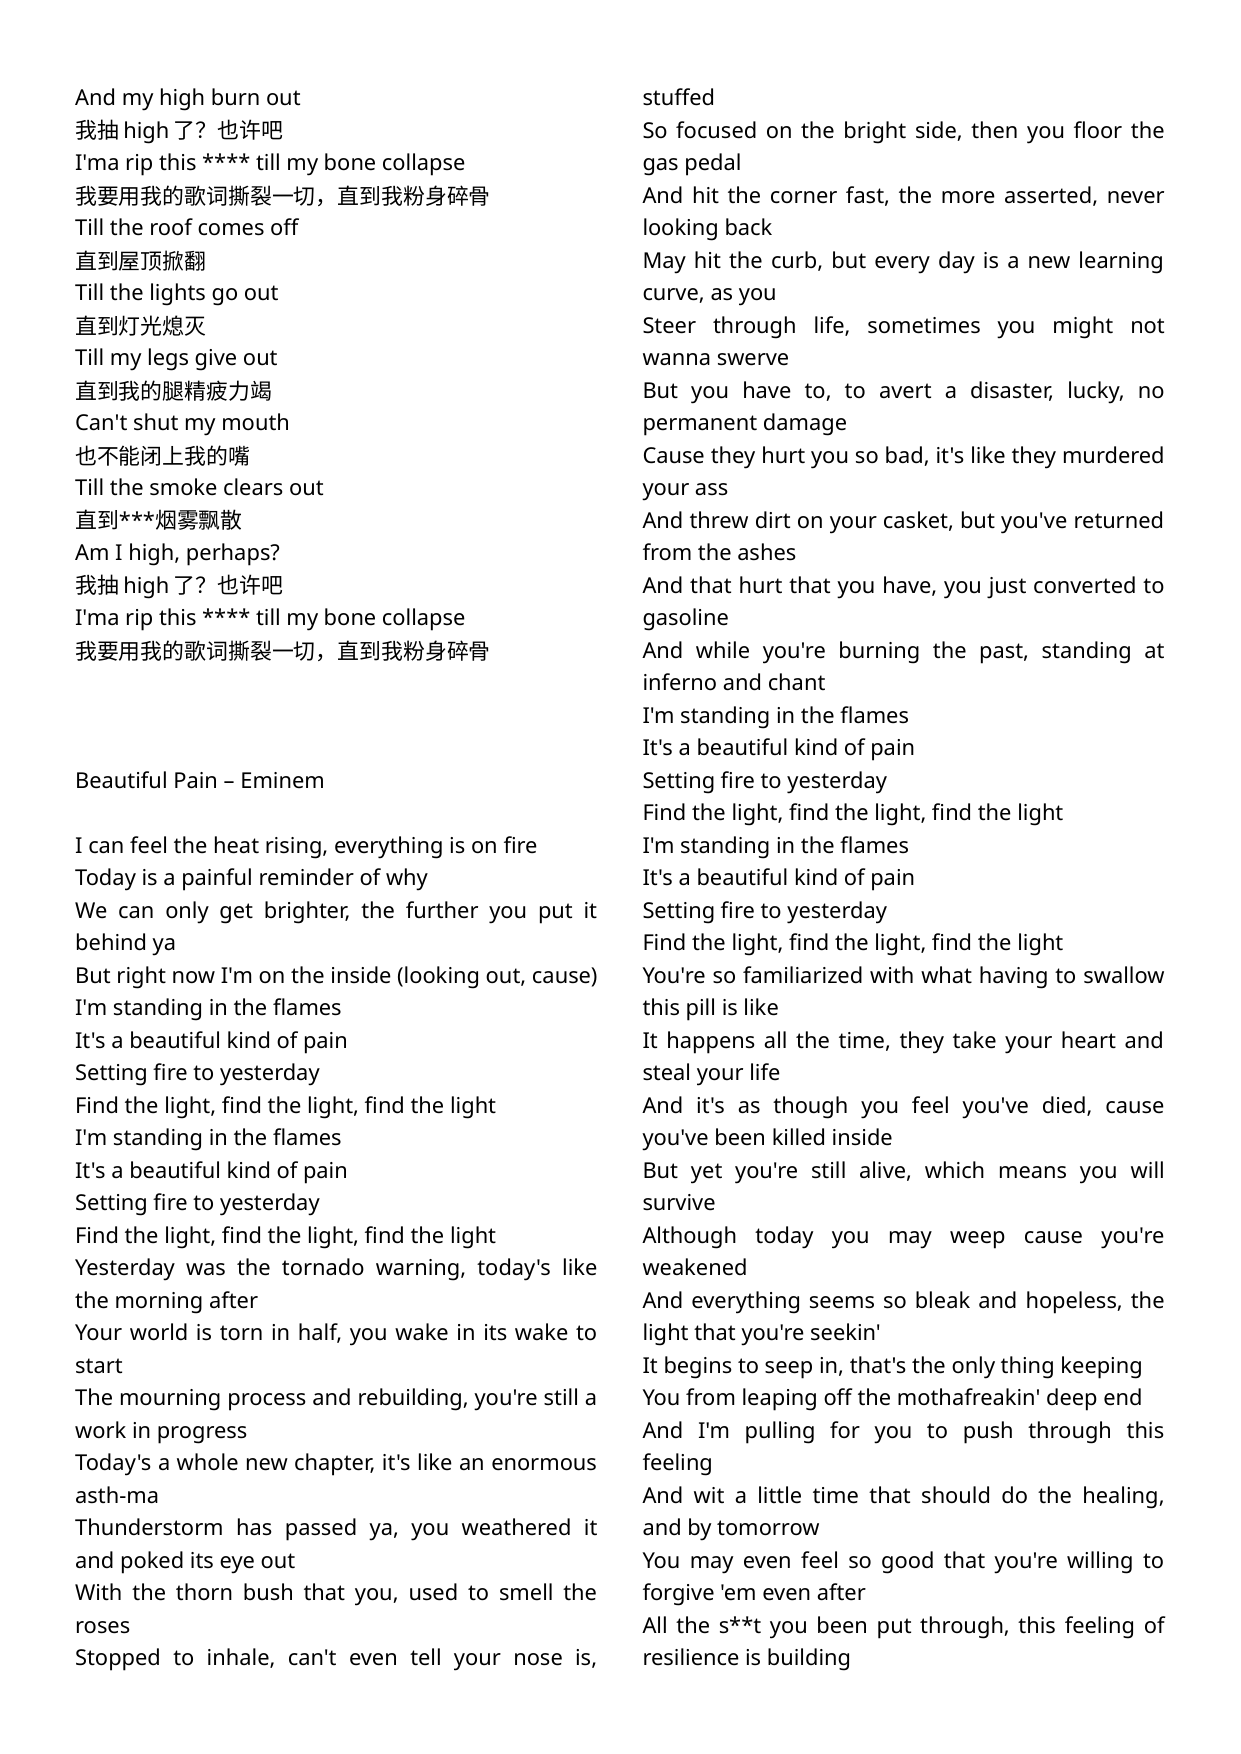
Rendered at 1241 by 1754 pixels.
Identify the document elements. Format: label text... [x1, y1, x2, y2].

text All the s**t you been put through, this feeling of resilience is building [642, 1608, 1165, 1673]
text Cause they hurt you so bad, it's like they murdered your ass [642, 438, 1165, 503]
text I'ma rip this **** till my bone collapse [75, 146, 598, 178]
text Yesterday was the tornado warning, today's like the morning after [75, 1251, 598, 1316]
text So focused on the bright side, then you floor the gas pedal [642, 113, 1165, 178]
text It begins to seep in, that's the only thing keeping [642, 1348, 1165, 1381]
text 直到屋顶掀翻 [75, 243, 598, 276]
text Beautiful Pain – Eminem [75, 763, 598, 796]
text And that hurt that you have, you just converted to gasoline [642, 568, 1165, 633]
text Steer through life, sometimes you might not wanna swerve [642, 308, 1165, 373]
text 我要用我的歌词撕裂一切，直到我粉身碎骨 [75, 178, 598, 211]
text Your world is torn in half, you wake in its wake to start [75, 1316, 598, 1381]
text And I'm pulling for you to push through this feeling [642, 1413, 1165, 1478]
text But you have to, to avert a disaster, lucky, no permanent damage [642, 373, 1165, 438]
text Stopped to inhale, can't even tell your nose is, stuffed [75, 1641, 598, 1673]
text And hit the corner fast, the more asserted, never looking back [642, 178, 1165, 243]
text It's a beautiful kind of pain [642, 731, 1165, 763]
text It's a beautiful kind of pain [75, 1023, 598, 1056]
text 我要用我的歌词撕裂一切，直到我粉身碎骨 [75, 633, 598, 666]
text 我抽high了？也许吧 [75, 113, 598, 146]
text Setting fire to yesterday [75, 1056, 598, 1088]
text The mourning process and rebuilding, you're still a work in progress [75, 1381, 598, 1446]
text And my high burn out [75, 81, 598, 113]
text You from leaping off the mothafreakin' deep end [642, 1381, 1165, 1413]
text I can feel the heat rising, everything is on fire [75, 828, 598, 861]
text And wit a little time that should do the healing, and by tomorrow [642, 1478, 1165, 1543]
text You may even feel so good that you're willing to forgive 'em even after [642, 1543, 1165, 1608]
text May hit the curb, but every day is a new learning curve, as you [642, 243, 1165, 308]
text Can't shut my mouth [75, 406, 598, 438]
text I'm standing in the flames [75, 991, 598, 1023]
text And it's as though you feel you've died, cause you've been killed inside [642, 1088, 1165, 1153]
text Although today you may weep cause you're weakened [642, 1218, 1165, 1283]
text We can only get brighter, the further you put it behind ya [75, 893, 598, 958]
text 我抽high了？也许吧 [75, 568, 598, 601]
text You're so familiarized with what having to swallow this pill is like [642, 958, 1165, 1023]
text Till my legs give out [75, 341, 598, 373]
text I'm standing in the flames [75, 1121, 598, 1153]
text Find the light, find the light, find the light [75, 1088, 598, 1121]
text 也不能闭上我的嘴 [75, 438, 598, 471]
text Today is a painful reminder of why [75, 861, 598, 893]
text Find the light, find the light, find the light [642, 796, 1165, 828]
text Till the roof comes off [75, 211, 598, 243]
text Stopped to inhale, can't even tell your nose is, stuffed [642, 81, 1165, 113]
text Setting fire to yesterday [642, 893, 1165, 926]
text And while you're burning the past, standing at inferno and chant [642, 633, 1165, 698]
text Setting fire to yesterday [75, 1186, 598, 1218]
text Am I high, perhaps? [75, 536, 598, 568]
text Till the lights go out [75, 276, 598, 308]
text I'm standing in the flames [642, 828, 1165, 861]
text Setting fire to yesterday [642, 763, 1165, 796]
text But right now I'm on the inside (looking out, cause) [75, 958, 598, 991]
text 直到***烟雾飘散 [75, 503, 598, 536]
text But yet you're still alive, which means you will survive [642, 1153, 1165, 1218]
text I'ma rip this **** till my bone collapse [75, 601, 598, 633]
text Today's a whole new chapter, it's like an enormous asth-ma [75, 1446, 598, 1511]
text It's a beautiful kind of pain [642, 861, 1165, 893]
text And threw dirt on your casket, but you've returned from the ashes [642, 503, 1165, 568]
text 直到灯光熄灭 [75, 308, 598, 341]
text Find the light, find the light, find the light [642, 926, 1165, 958]
text And everything seems so bleak and hopeless, the light that you're seekin' [642, 1283, 1165, 1348]
text Find the light, find the light, find the light [75, 1218, 598, 1251]
text It's a beautiful kind of pain [75, 1153, 598, 1186]
text 直到我的腿精疲力竭 [75, 373, 598, 406]
text Thunderstorm has passed ya, you weathered it and poked its eye out [75, 1511, 598, 1576]
text Till the smoke clears out [75, 471, 598, 503]
text With the thorn bush that you, used to smell the roses [75, 1576, 598, 1641]
text It happens all the time, they take your heart and steal your life [642, 1023, 1165, 1088]
text I'm standing in the flames [642, 698, 1165, 731]
